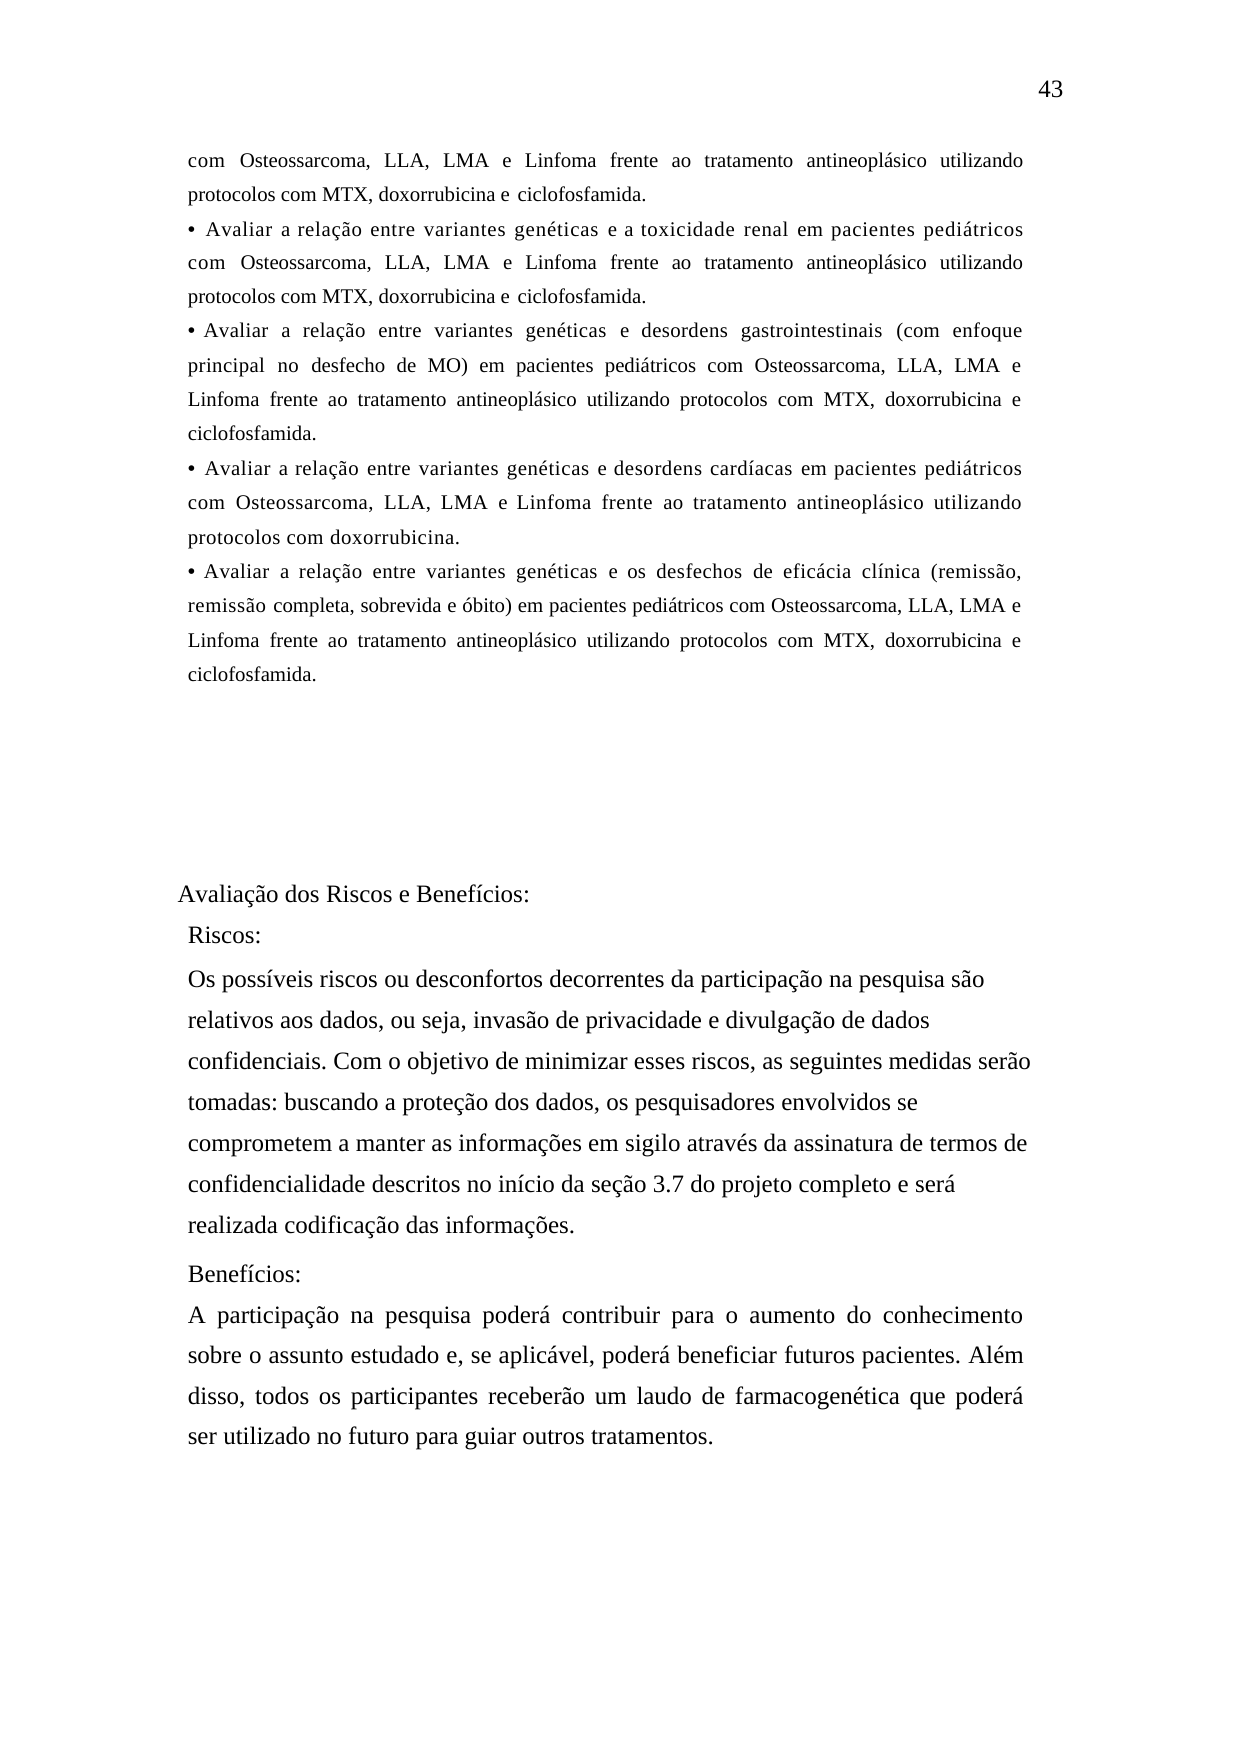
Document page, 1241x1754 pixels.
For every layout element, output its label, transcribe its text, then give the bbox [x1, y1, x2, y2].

text Benefícios: [188, 1264, 1063, 1287]
text A participação na pesquisa poderá contribuir para o aumento do conhecimento sobre o assunto estudado e, se aplicável, poderá beneficiar futuros pacientes. Além disso, todos os participantes receberão um laudo de farmacogenética que poderá ser utilizado no futuro para guiar outros tratamentos. [188, 1300, 1024, 1450]
list Avaliar a relação entre variantes genéticas e desordens cardíacas em pacientes pediátricos com Osteossarcoma, LLA, LMA e Linfoma frente ao tratamento antineoplásico utilizando protocolos com doxorrubicina. [188, 456, 1022, 549]
subtitle Avaliação dos Riscos e Benefícios: [177, 879, 1063, 908]
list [188, 148, 1024, 206]
list Avaliar a relação entre variantes genéticas e os desfechos de eficácia clínica (remissão, remissão completa, sobrevida e óbito) em pacientes pediátricos com Osteossarcoma, LLA, LMA e Linfoma frente ao tratamento antineoplásico utilizando protocolos com MTX, doxorrubicina e ciclofosfamida. [188, 559, 1022, 686]
text Os possíveis riscos ou desconfortos decorrentes da participação na pesquisa são relativos aos dados, ou seja, invasão de privacidade e divulgação de dados confidenciais. Com o objetivo de minimizar esses riscos, as seguintes medidas serão tomadas: buscando a proteção dos dados, os pesquisadores envolvidos se comprometem a manter as informações em sigilo através da assinatura de termos de confidencialidade descritos no início da seção 3.7 do projeto completo e será realizada codificação das informações. [188, 964, 1031, 1239]
text Riscos: [188, 921, 1063, 949]
list Avaliar a relação entre variantes genéticas e desordens gastrointestinais (com enfoque principal no desfecho de MO) em pacientes pediátricos com Osteossarcoma, LLA, LMA e Linfoma frente ao tratamento antineoplásico utilizando protocolos com MTX, doxorrubicina e ciclofosfamida. [188, 318, 1022, 445]
list Avaliar a relação entre variantes genéticas e a toxicidade renal em pacientes pediátricos com Osteossarcoma, LLA, LMA e Linfoma frente ao tratamento antineoplásico utilizando protocolos com MTX, doxorrubicina e ciclofosfamida. [188, 216, 1024, 308]
